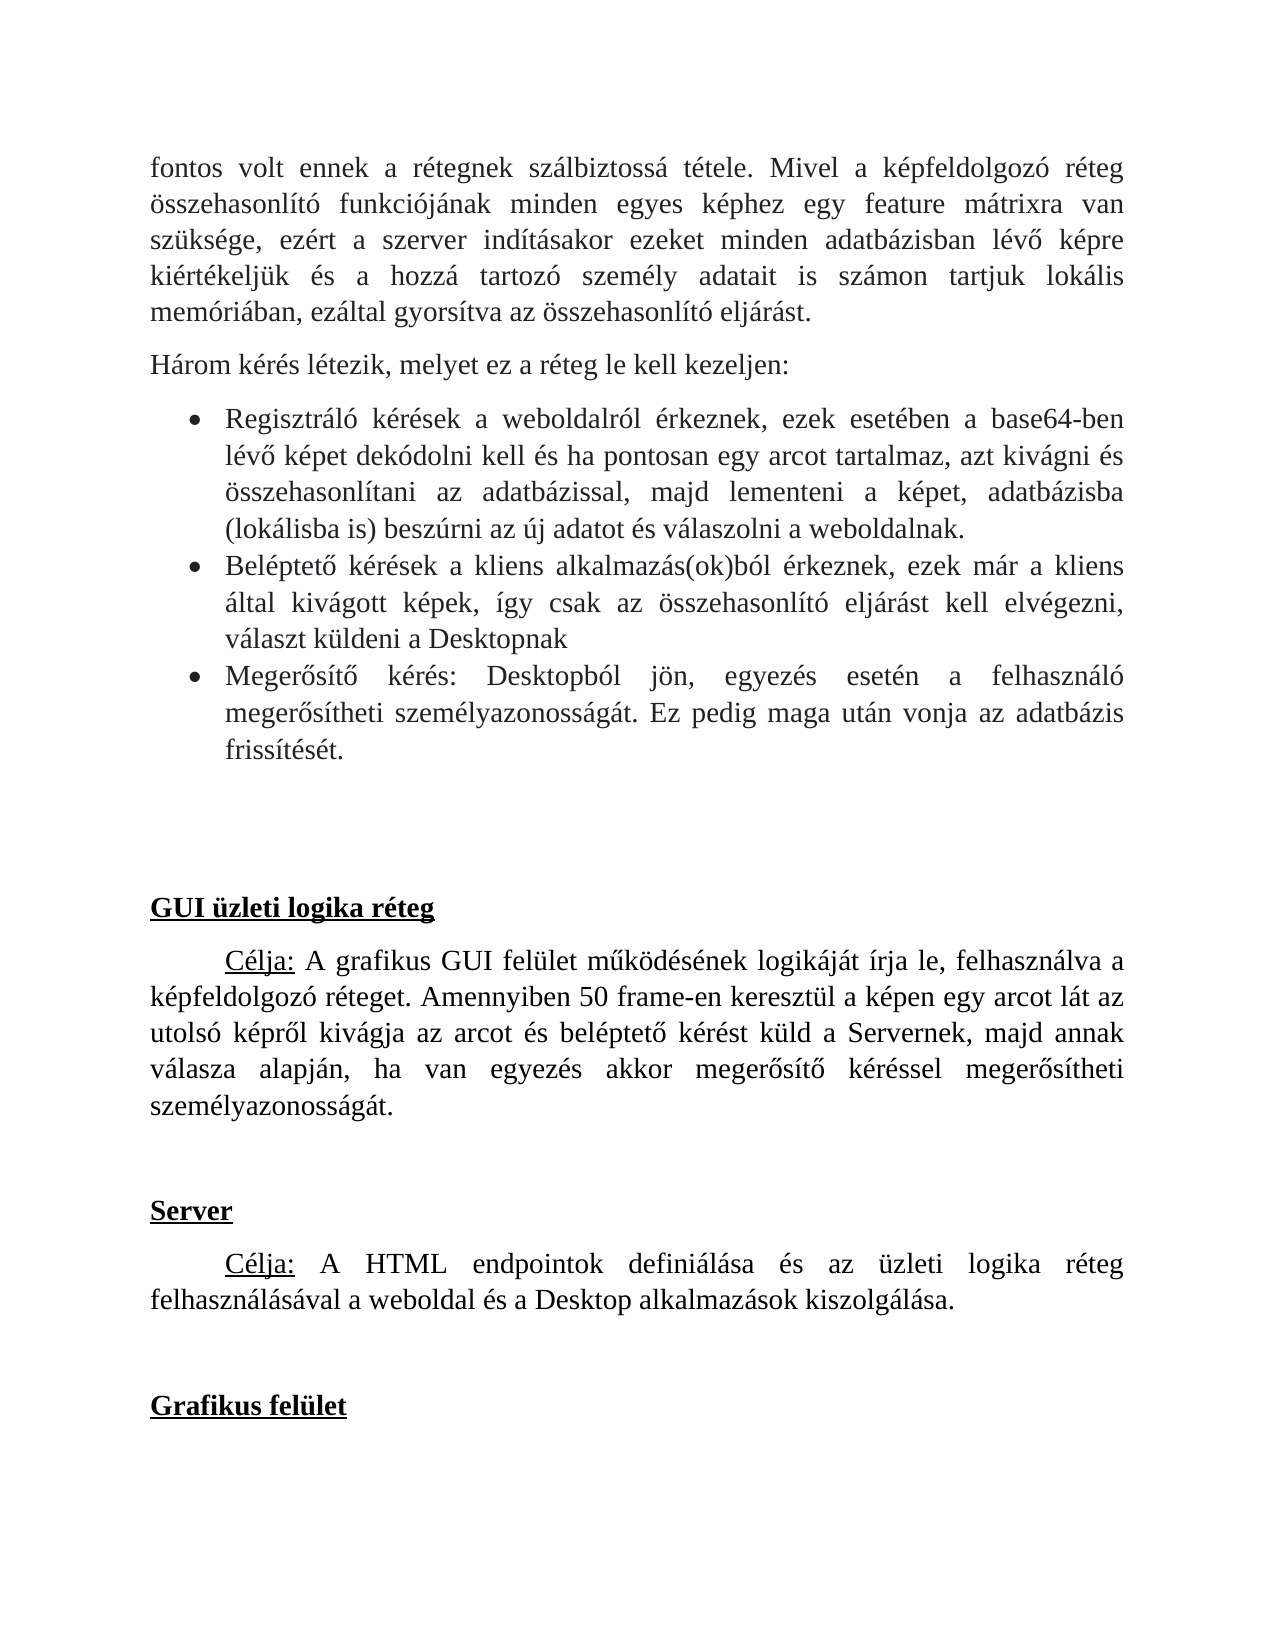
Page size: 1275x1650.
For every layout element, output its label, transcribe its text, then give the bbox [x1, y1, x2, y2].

list Regisztráló kérések a weboldalról érkeznek, ezek esetében a base64-ben lévő képet dekódolni kell és ha pontosan egy arcot tartalmaz, azt kivágni és összehasonlítani az adatbázissal, majd lementeni a képet, adatbázisba (lokálisba is) beszúrni az új adatot és válaszolni a weboldalnak. [187, 400, 1125, 544]
list Megerősítő kérés: Desktopból jön, egyezés esetén a felhasználó megerősítheti személyazonosságát. Ez pedig maga után vonja az adatbázis frissítését. [187, 657, 1125, 765]
list Beléptető kérések a kliens alkalmazás(ok)ból érkeznek, ezek már a kliens által kivágott képek, így csak az összehasonlító eljárást kell elvégezni, választ küldeni a Desktopnak [187, 547, 1125, 655]
text Grafikus felület [150, 1388, 1125, 1421]
text Server [150, 1193, 1125, 1227]
text Célja: A grafikus GUI felület működésének logikáját írja le, felhasználva a képfeldolgozó réteget. Amennyiben 50 frame-en keresztül a képen egy arcot lát az utolsó képről kivágja az arcot és beléptető kérést küld a Servernek, majd annak válasza alapján, ha van egyezés akkor megerősítő kéréssel megerősítheti személyazonosságát. [150, 943, 1125, 1121]
text Célja: A HTML endpointok definiálása és az üzleti logika réteg felhasználásával a weboldal és a Desktop alkalmazások kiszolgálása. [150, 1246, 1125, 1316]
text Három kérés létezik, melyet ez a réteg le kell kezeljen: [150, 347, 1125, 381]
text Célja: A szerver rétegtől jövő hívások kiszolgálása, minden egyes hívás ezen a rétegen megy keresztül. Mivel a szerverhívások több szálon történnek, ezért fontos volt ennek a rétegnek szálbiztossá tétele. Mivel a képfeldolgozó réteg összehasonlító funkciójának minden egyes képhez egy feature mátrixra van szüksége, ezért a szerver indításakor ezeket minden adatbázisban lévő képre kiértékeljük és a hozzá tartozó személy adatait is számon tartjuk lokális memóriában, ezáltal gyorsítva az összehasonlító eljárást. [150, 292, 1125, 328]
text GUI üzleti logika réteg [150, 890, 1125, 924]
